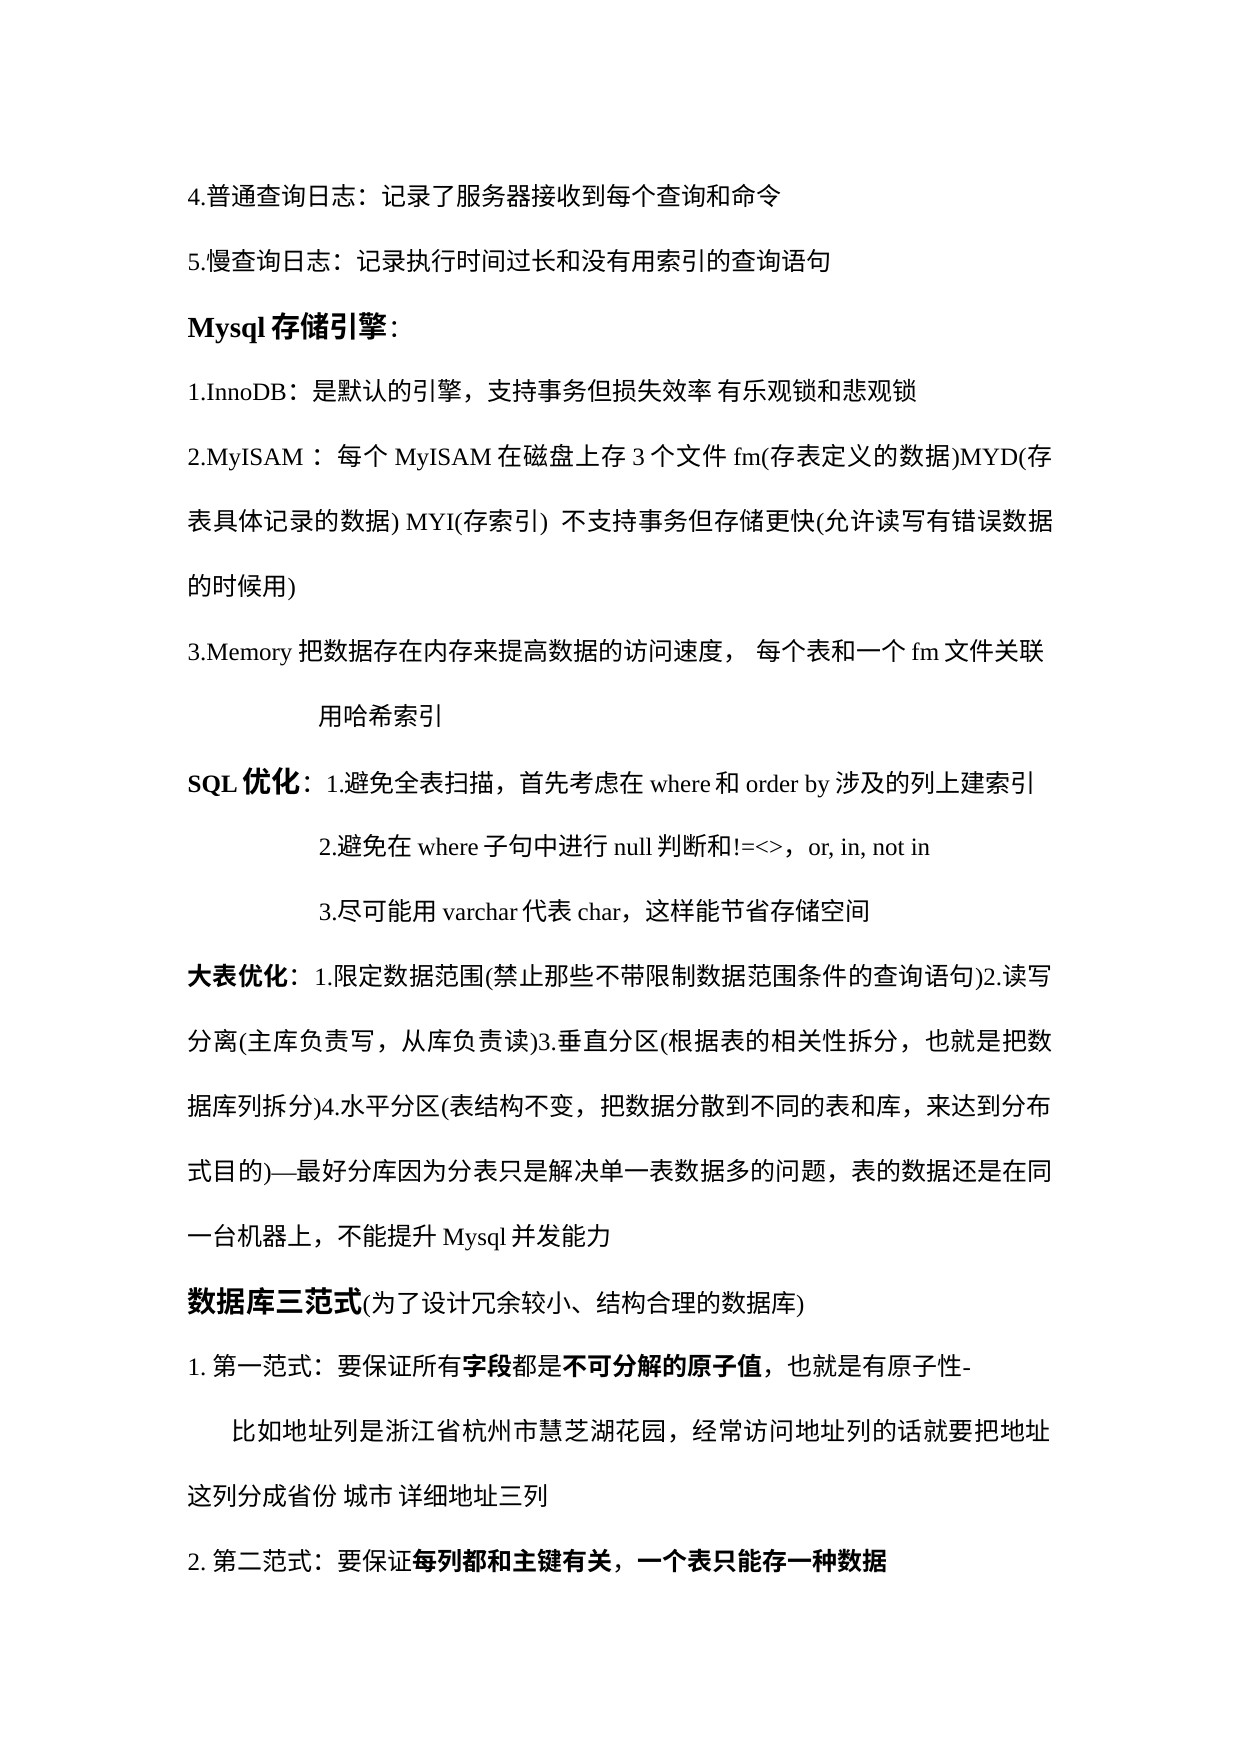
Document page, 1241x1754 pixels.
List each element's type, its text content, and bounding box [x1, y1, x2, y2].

text 1. 第一范式：要保证所有字段都是不可分解的原子值，也就是有原子性- [187, 1332, 1053, 1397]
text 1.InnoDB：是默认的引擎，支持事务但损失效率 有乐观锁和悲观锁 [187, 357, 1053, 422]
text SQL优化：1.避免全表扫描，首先考虑在where和order by涉及的列上建索引 [187, 747, 1053, 812]
text 比如地址列是浙江省杭州市慧芝湖花园，经常访问地址列的话就要把地址这列分成省份 城市 详细地址三列 [187, 1397, 1053, 1527]
text 数据库三范式(为了设计冗余较小、结构合理的数据库) [187, 1267, 1053, 1332]
text Mysql存储引擎： [187, 292, 1053, 357]
text 3.尽可能用varchar代表char，这样能节省存储空间 [187, 877, 1053, 942]
text 3.Memory 把数据存在内存来提高数据的访问速度， 每个表和一个fm文件关联 [187, 617, 1053, 682]
text 2.MyISAM ：每个MyISAM在磁盘上存3个文件fm(存表定义的数据)MYD(存表具体记录的数据) MYI(存索引) 不支持事务但存储更快(允许读写有错误数据的时候用) [187, 422, 1053, 617]
text 2.避免在where子句中进行null判断和!=<>，or, in, not in [187, 812, 1053, 877]
text 4.普通查询日志：记录了服务器接收到每个查询和命令 [187, 162, 1053, 227]
text 5.慢查询日志：记录执行时间过长和没有用索引的查询语句 [187, 227, 1053, 292]
text 用哈希索引 [187, 682, 1053, 747]
text 大表优化：1.限定数据范围(禁止那些不带限制数据范围条件的查询语句)2.读写分离(主库负责写，从库负责读)3.垂直分区(根据表的相关性拆分，也就是把数据库列拆分)4.水平分区(表结构不变，把数据分散到不同的表和库，来达到分布式目的)—最好分库因为分表只是解决单一表数据多的问题，表的数据还是在同一台机器上，不能提升Mysql并发能力 [187, 942, 1053, 1267]
text 2. 第二范式：要保证每列都和主键有关，一个表只能存一种数据 [187, 1527, 1053, 1592]
